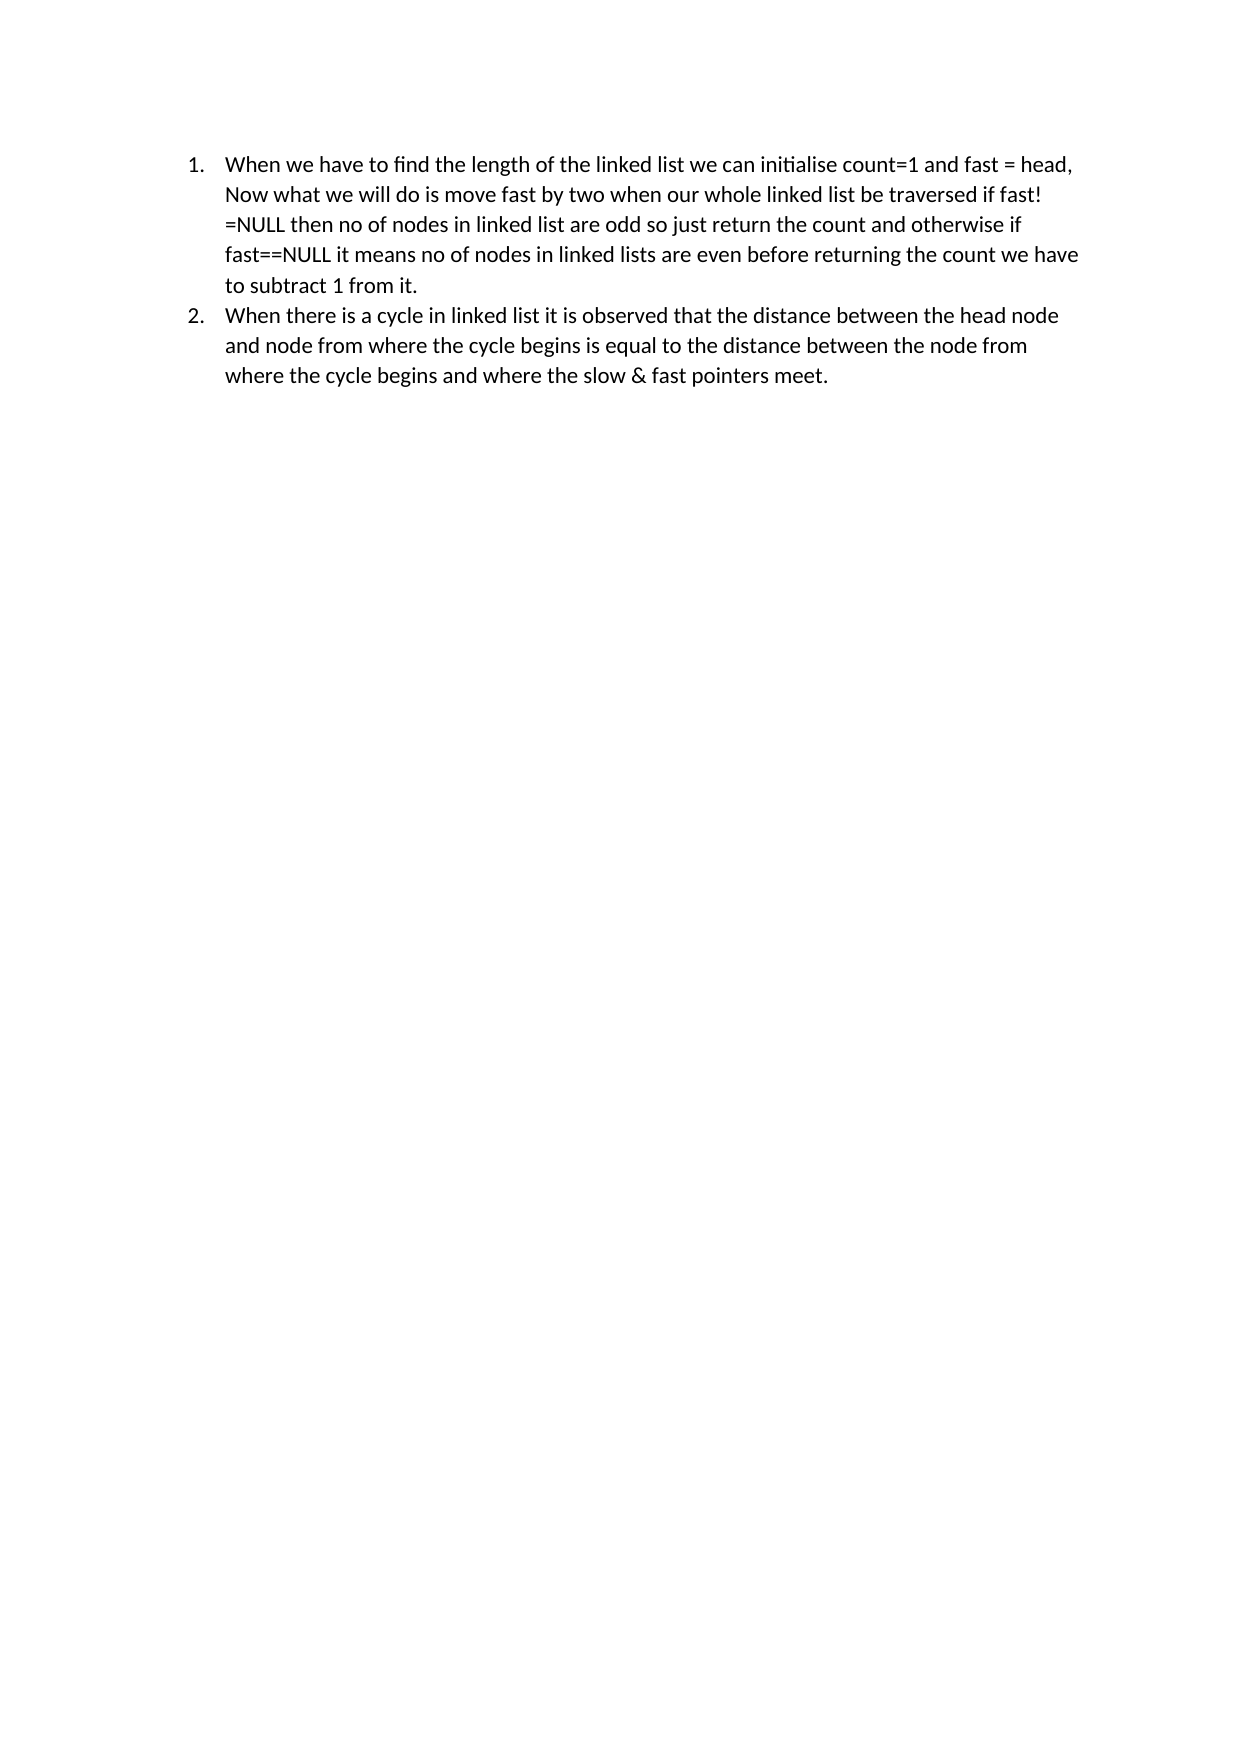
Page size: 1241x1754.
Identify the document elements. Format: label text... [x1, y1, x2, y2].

list When there is a cycle in linked list it is observed that the distance between the head node and node from where the cycle begins is equal to the distance between the node from where the cycle begins and where the slow & fast pointers meet. [187, 301, 1090, 389]
list When we have to find the length of the linked list we can initialise count=1 and fast = head, Now what we will do is move fast by two when our whole linked list be traversed if fast!=NULL then no of nodes in linked list are odd so just return the count and otherwise if fast==NULL it means no of nodes in linked lists are even before returning the count we have to subtract 1 from it. [187, 150, 1090, 299]
